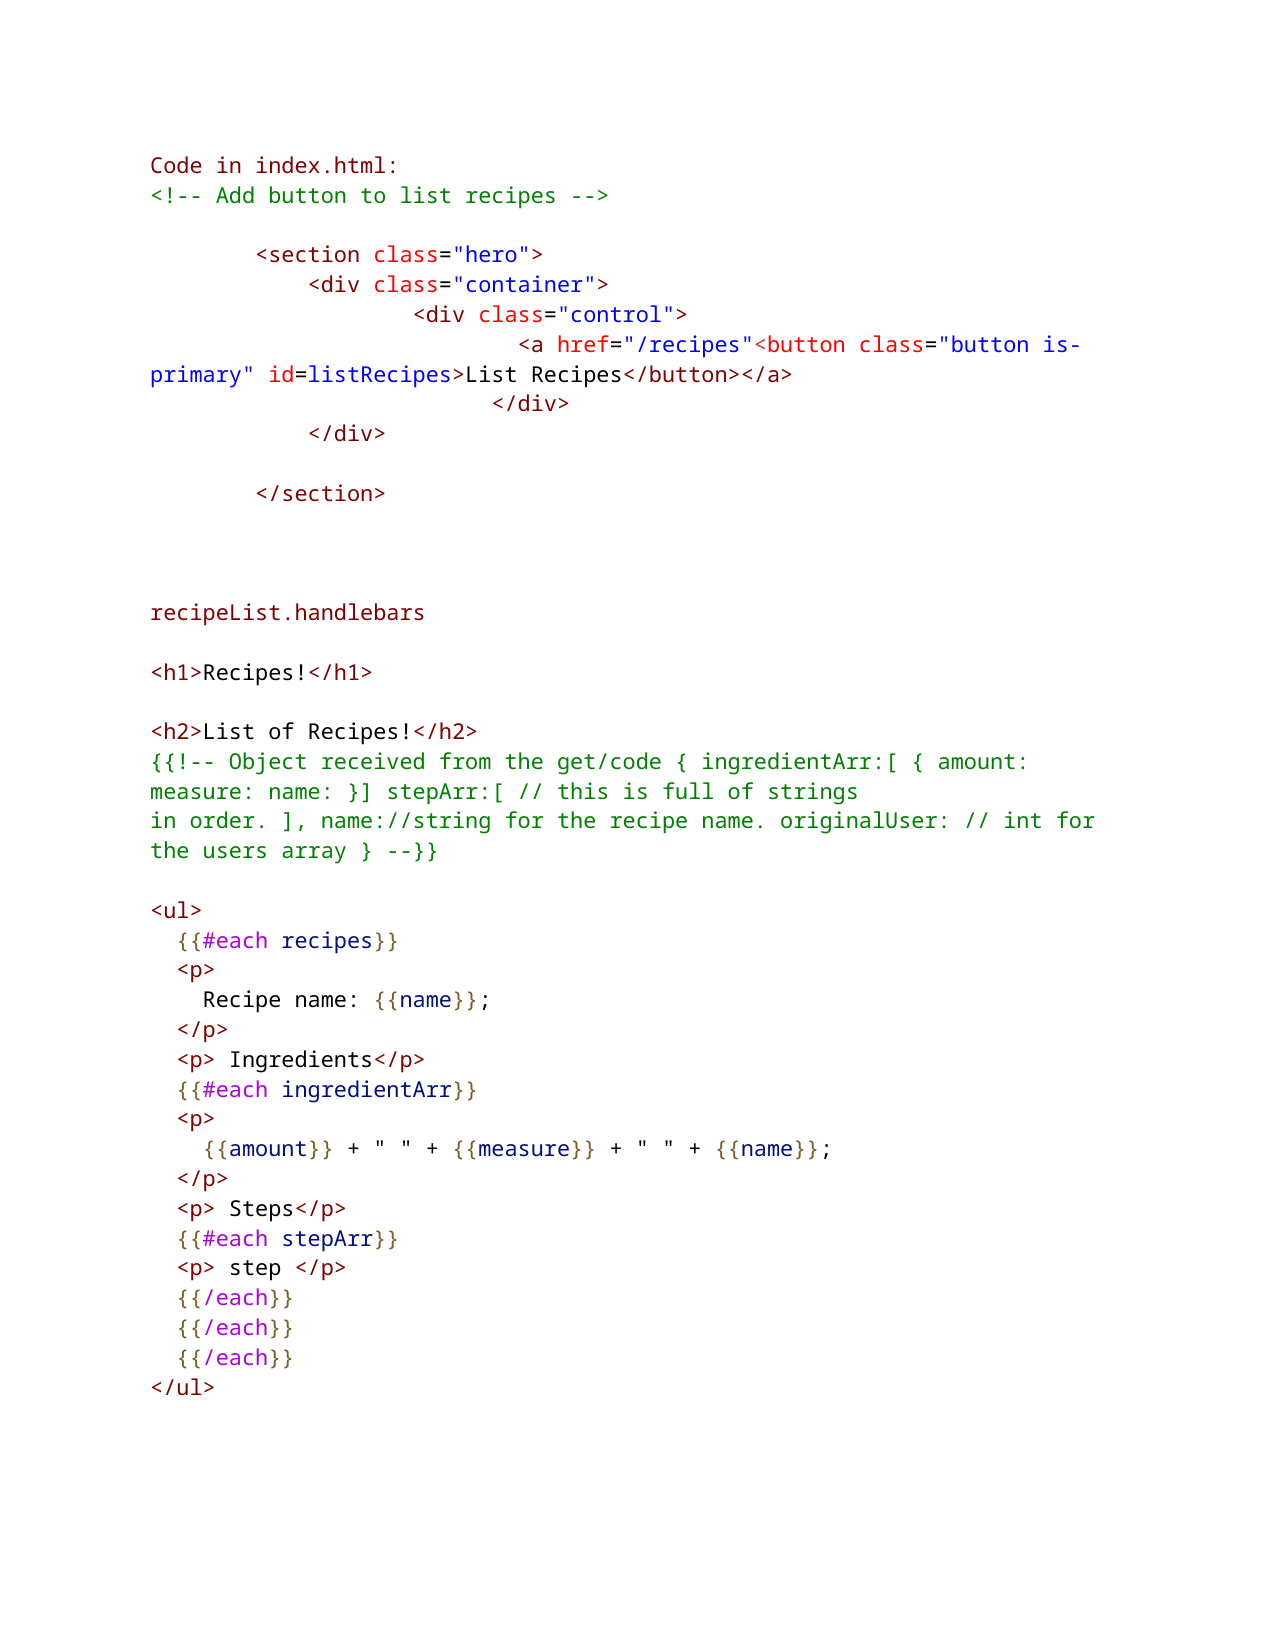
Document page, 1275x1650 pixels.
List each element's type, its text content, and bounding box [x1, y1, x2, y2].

text <section class="hero"> [150, 239, 1125, 269]
text <p> step </p> [150, 1252, 1125, 1282]
text {{#each ingredientArr}} [150, 1073, 1125, 1103]
text Recipe name: {{name}}; [150, 984, 1125, 1014]
text <ul> [150, 895, 1125, 924]
text Code in index.html: [150, 150, 1125, 180]
text </p> [150, 1014, 1125, 1044]
text </div> [150, 388, 1125, 418]
text {{/each}} [150, 1312, 1125, 1342]
text in order. ], name://string for the recipe name. originalUser: // int for the users array } --}} [150, 805, 1125, 865]
text <a href="/recipes"<button class="button is-primary" id=listRecipes>List Recipes</button></a> [150, 329, 1125, 388]
text recipeList.handlebars [150, 597, 1125, 627]
text <p> Ingredients</p> [150, 1044, 1125, 1073]
text <p> Steps</p> [150, 1193, 1125, 1222]
text </div> [150, 418, 1125, 448]
text <!-- Add button to list recipes --> [150, 180, 1125, 209]
text {{/each}} [150, 1282, 1125, 1312]
text <div class="control"> [150, 299, 1125, 329]
text </ul> [150, 1371, 1125, 1401]
text {{#each recipes}} [150, 924, 1125, 954]
text <p> [150, 954, 1125, 984]
text <h1>Recipes!</h1> [150, 656, 1125, 686]
text {{amount}} + " " + {{measure}} + " " + {{name}}; [150, 1133, 1125, 1163]
text <div class="container"> [150, 269, 1125, 299]
text <h2>List of Recipes!</h2> [150, 716, 1125, 746]
text <p> [150, 1103, 1125, 1133]
text {{/each}} [150, 1342, 1125, 1371]
text {{#each stepArr}} [150, 1222, 1125, 1252]
text {{!-- Object received from the get/code { ingredientArr:[ { amount: measure: name: }] stepArr:[ // this is full of strings [150, 746, 1125, 805]
text </p> [150, 1163, 1125, 1193]
text </section> [150, 478, 1125, 507]
